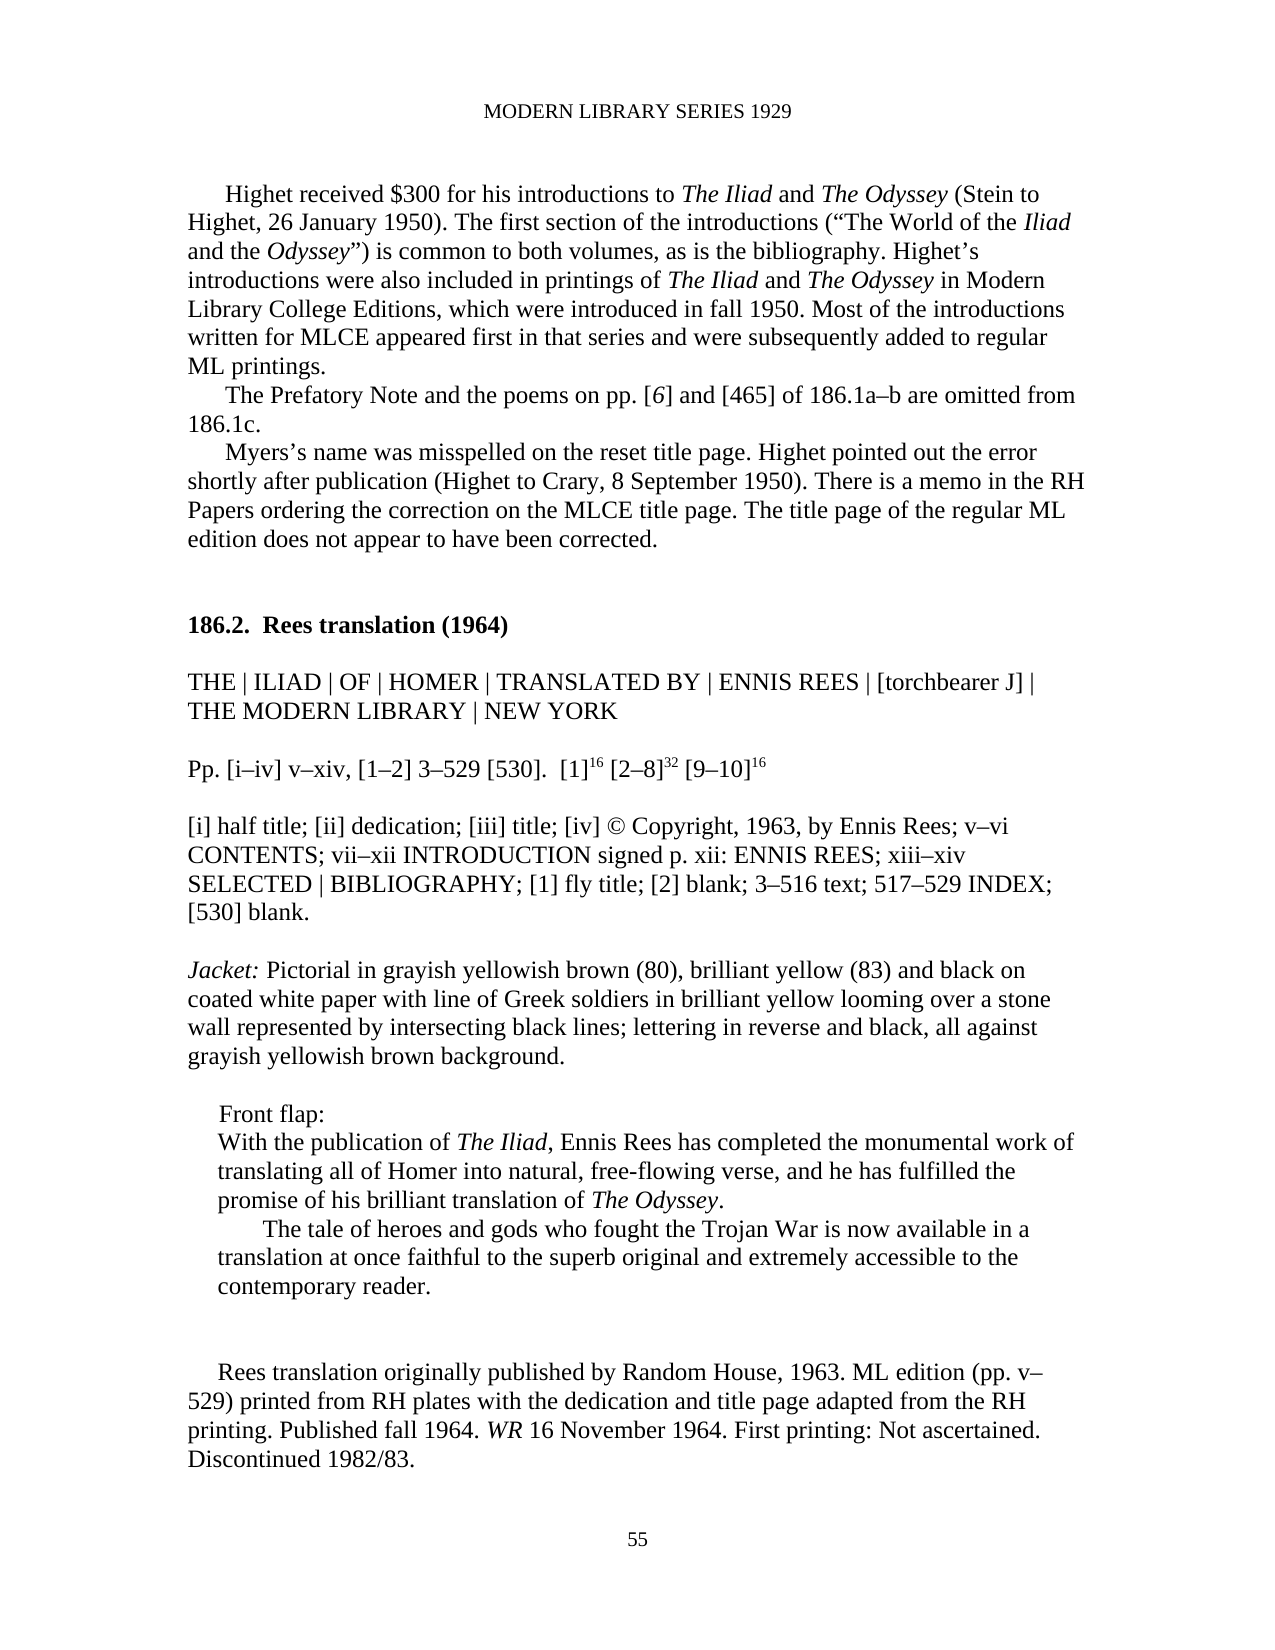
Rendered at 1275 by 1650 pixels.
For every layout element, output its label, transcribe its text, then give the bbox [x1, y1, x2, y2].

text The tale of heroes and gods who fought the Trojan War is now available in a translation at once faithful to the superb original and extremely accessible to the contemporary reader. [217, 1214, 1087, 1300]
text THE | ILIAD | OF | HOMER | TRANSLATED BY | ENNIS REES | [torchbearer J] | THE MODERN LIBRARY | [187, 667, 1087, 725]
text [i] half title; [ii] dedication; [iii] title; [iv] © Copyright, 1963, by Ennis Rees; v–vi CONTENTS; vii–xii INTRODUCTION signed p. xii: ENNIS REES; xiii–xiv SELECTED | BIBLIOGRAPHY; [1] fly title; [2] blank; 3–516 text; 517–529 INDEX; [530] blank. [187, 811, 1087, 926]
text Pp. [i–iv] v–xiv, [1–2] 3–529 [530]. [1]16 [2–8]32 [9–10]16 [187, 754, 1087, 782]
text 186.2. Rees translation (1964) [187, 610, 1087, 639]
text Rees translation originally published by Random House, 1963. ML edition (pp. v–529) printed from RH plates with the dedication and title page adapted from the RH printing. Published fall 1964. WR 16 November 1964. First printing: Not ascertained. Discontinued 1982/83. [187, 1357, 1087, 1472]
text Jacket: Pictorial in grayish yellowish brown (80), brilliant yellow (83) and black on coated white paper with line of Greek soldiers in brilliant yellow looming over a stone wall represented by intersecting black lines; lettering in reverse and black, all against grayish yellowish brown background. [187, 955, 1087, 1070]
text The Prefatory Note and the poems on pp. [6] and [465] of 186.1a–b are omitted from 186.1c. [187, 380, 1087, 437]
text With the publication of The Iliad, Ennis Rees has completed the monumental work of translating all of Homer into natural, free-flowing verse, and he has fulfilled the promise of his brilliant translation of The Odyssey. [217, 1127, 1087, 1214]
text Front flap: [187, 1099, 1087, 1127]
text Highet received $300 for his introductions to The Iliad and The Odyssey (Stein to Highet, 26 January 1950). The first section of the introductions (“The World of the Iliad and the Odyssey”) is common to both volumes, as is the bibliography. Highet’s introductions were also included in printings of The Iliad and The Odyssey in Modern Library College Editions, which were introduced in fall 1950. Most of the introductions written for MLCE appeared first in that series and were subsequently added to regular ML printings. [187, 179, 1087, 380]
text Myers’s name was misspelled on the reset title page. Highet pointed out the error shortly after publication (Highet to Crary, 8 September 1950). There is a memo in the RH Papers ordering the correction on the MLCE title page. The title page of the regular ML edition does not appear to have been corrected. [187, 437, 1087, 552]
